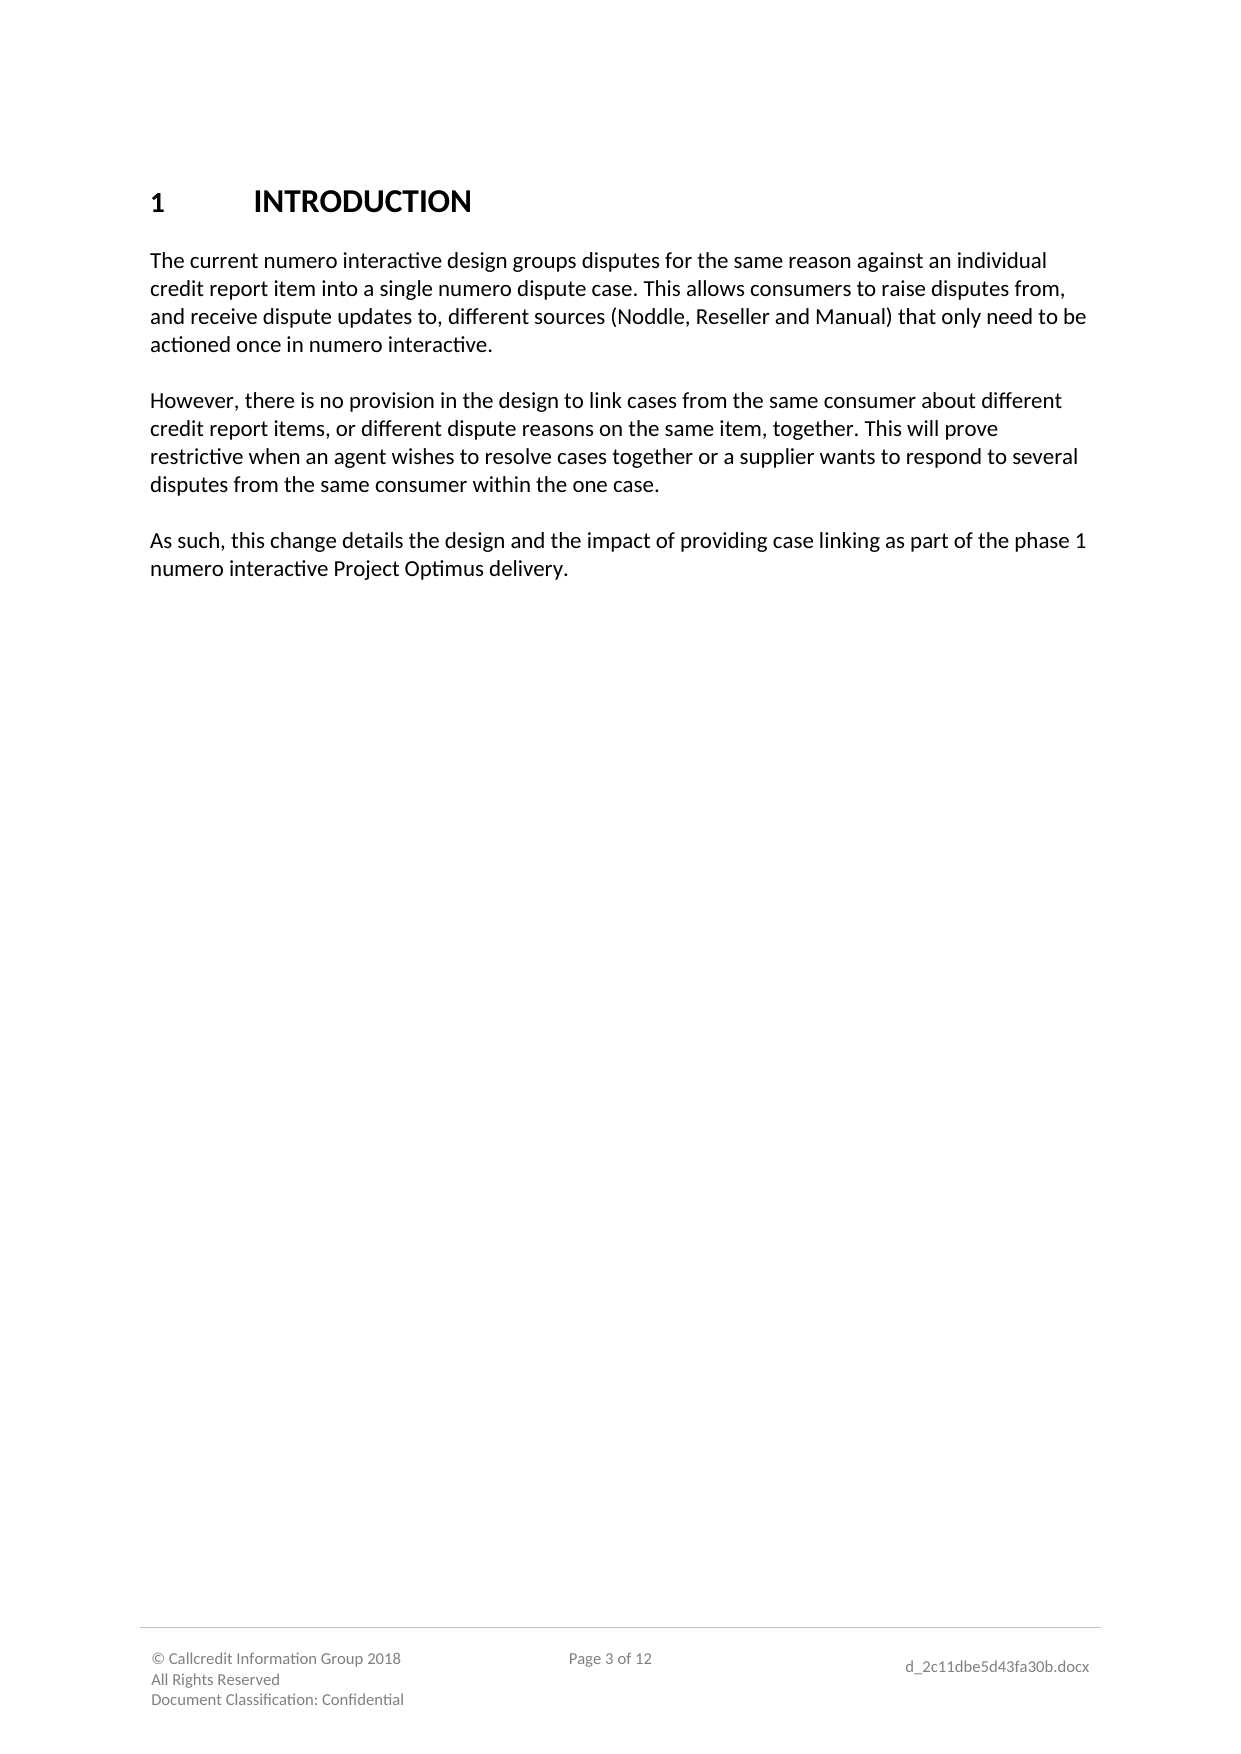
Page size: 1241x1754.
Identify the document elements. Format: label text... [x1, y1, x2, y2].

text As such, this change details the design and the impact of providing case linking as part of the phase 1 numero interactive Project Optimus delivery. [150, 526, 1090, 582]
subtitle Introduction [150, 180, 1090, 221]
text The current numero interactive design groups disputes for the same reason against an individual credit report item into a single numero dispute case. This allows consumers to raise disputes from, and receive dispute updates to, different sources (Noddle, Reseller and Manual) that only need to be actioned once in numero interactive. [150, 246, 1090, 358]
text However, there is no provision in the design to link cases from the same consumer about different credit report items, or different dispute reasons on the same item, together. This will prove restrictive when an agent wishes to resolve cases together or a supplier wants to respond to several disputes from the same consumer within the one case. [150, 386, 1090, 498]
